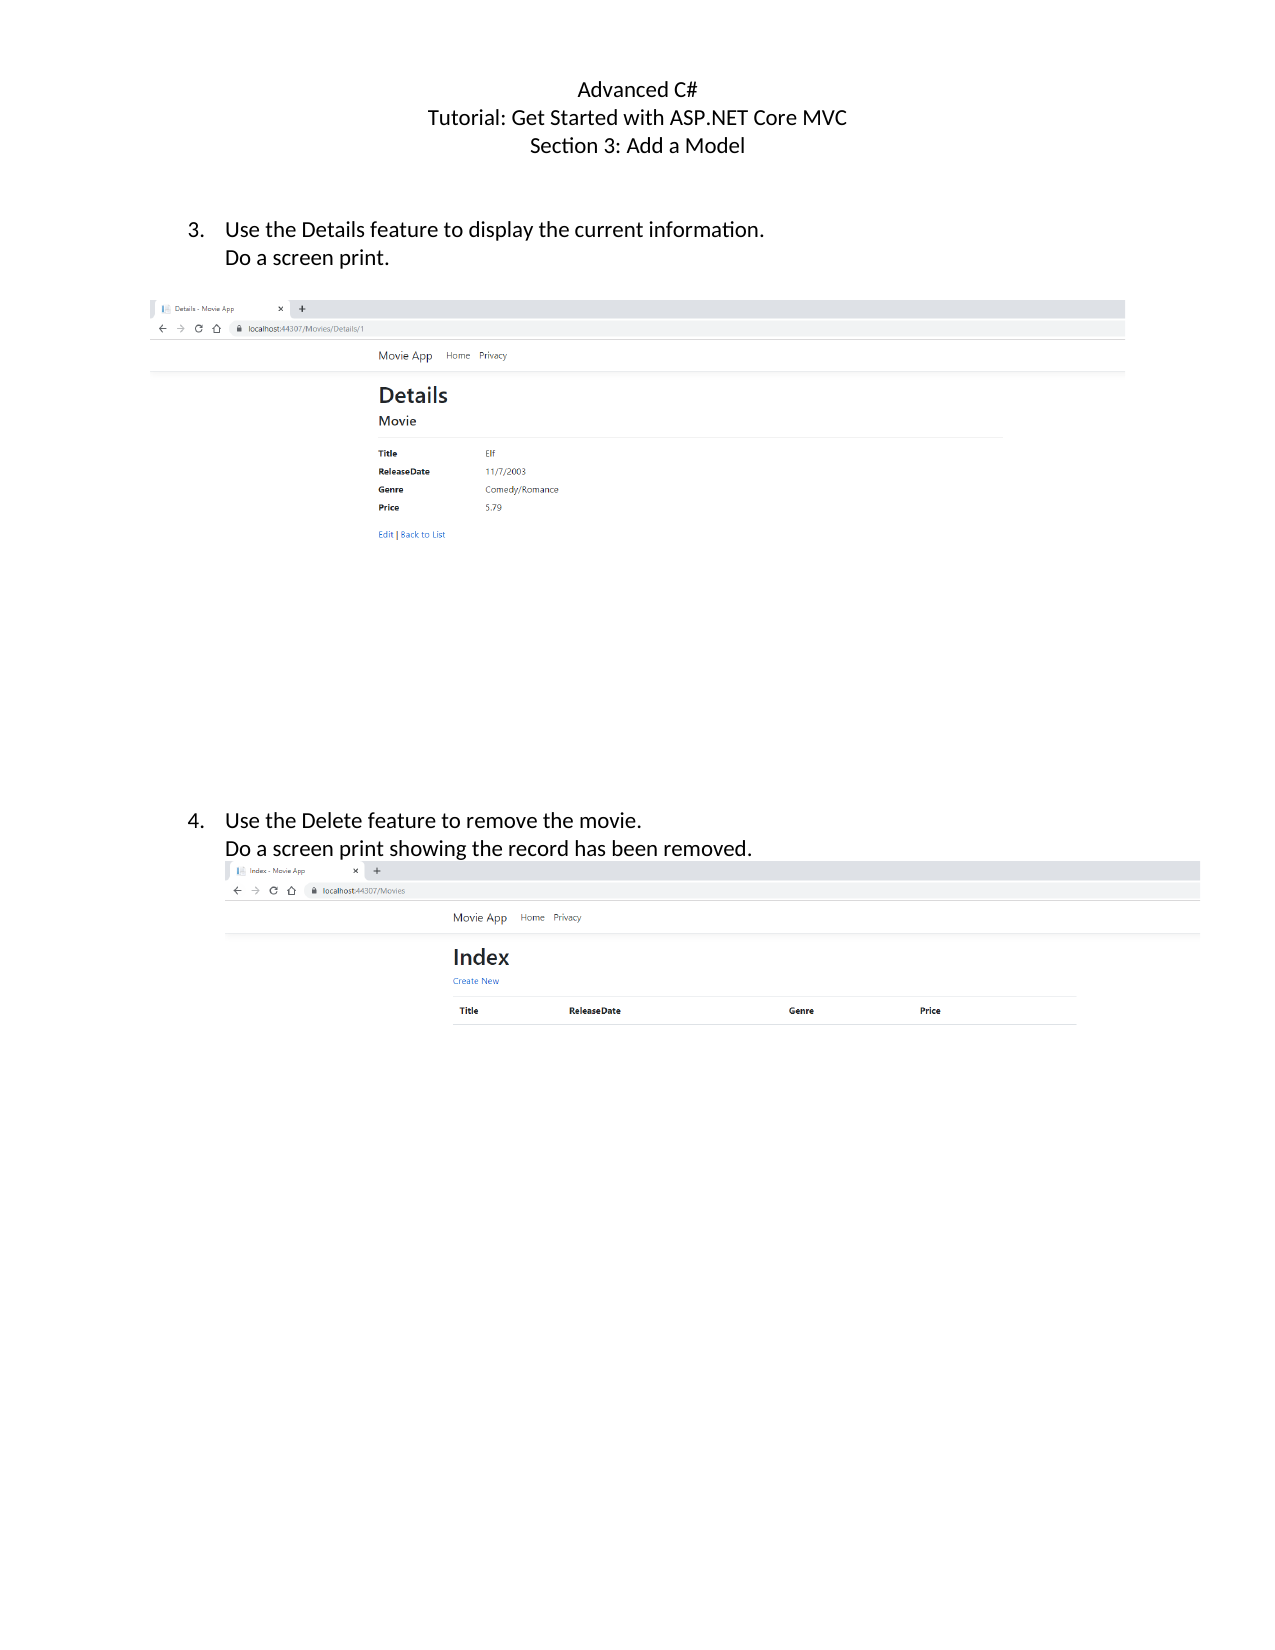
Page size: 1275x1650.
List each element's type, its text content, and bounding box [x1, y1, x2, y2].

list Use the Delete feature to remove the movie. [187, 806, 1125, 834]
text Do a screen print showing the record has been removed. [225, 834, 1125, 861]
text Do a screen print. [225, 243, 1125, 271]
picture [225, 861, 1200, 1306]
picture [150, 300, 1125, 778]
list Use the Details feature to display the current information. [187, 215, 1125, 243]
